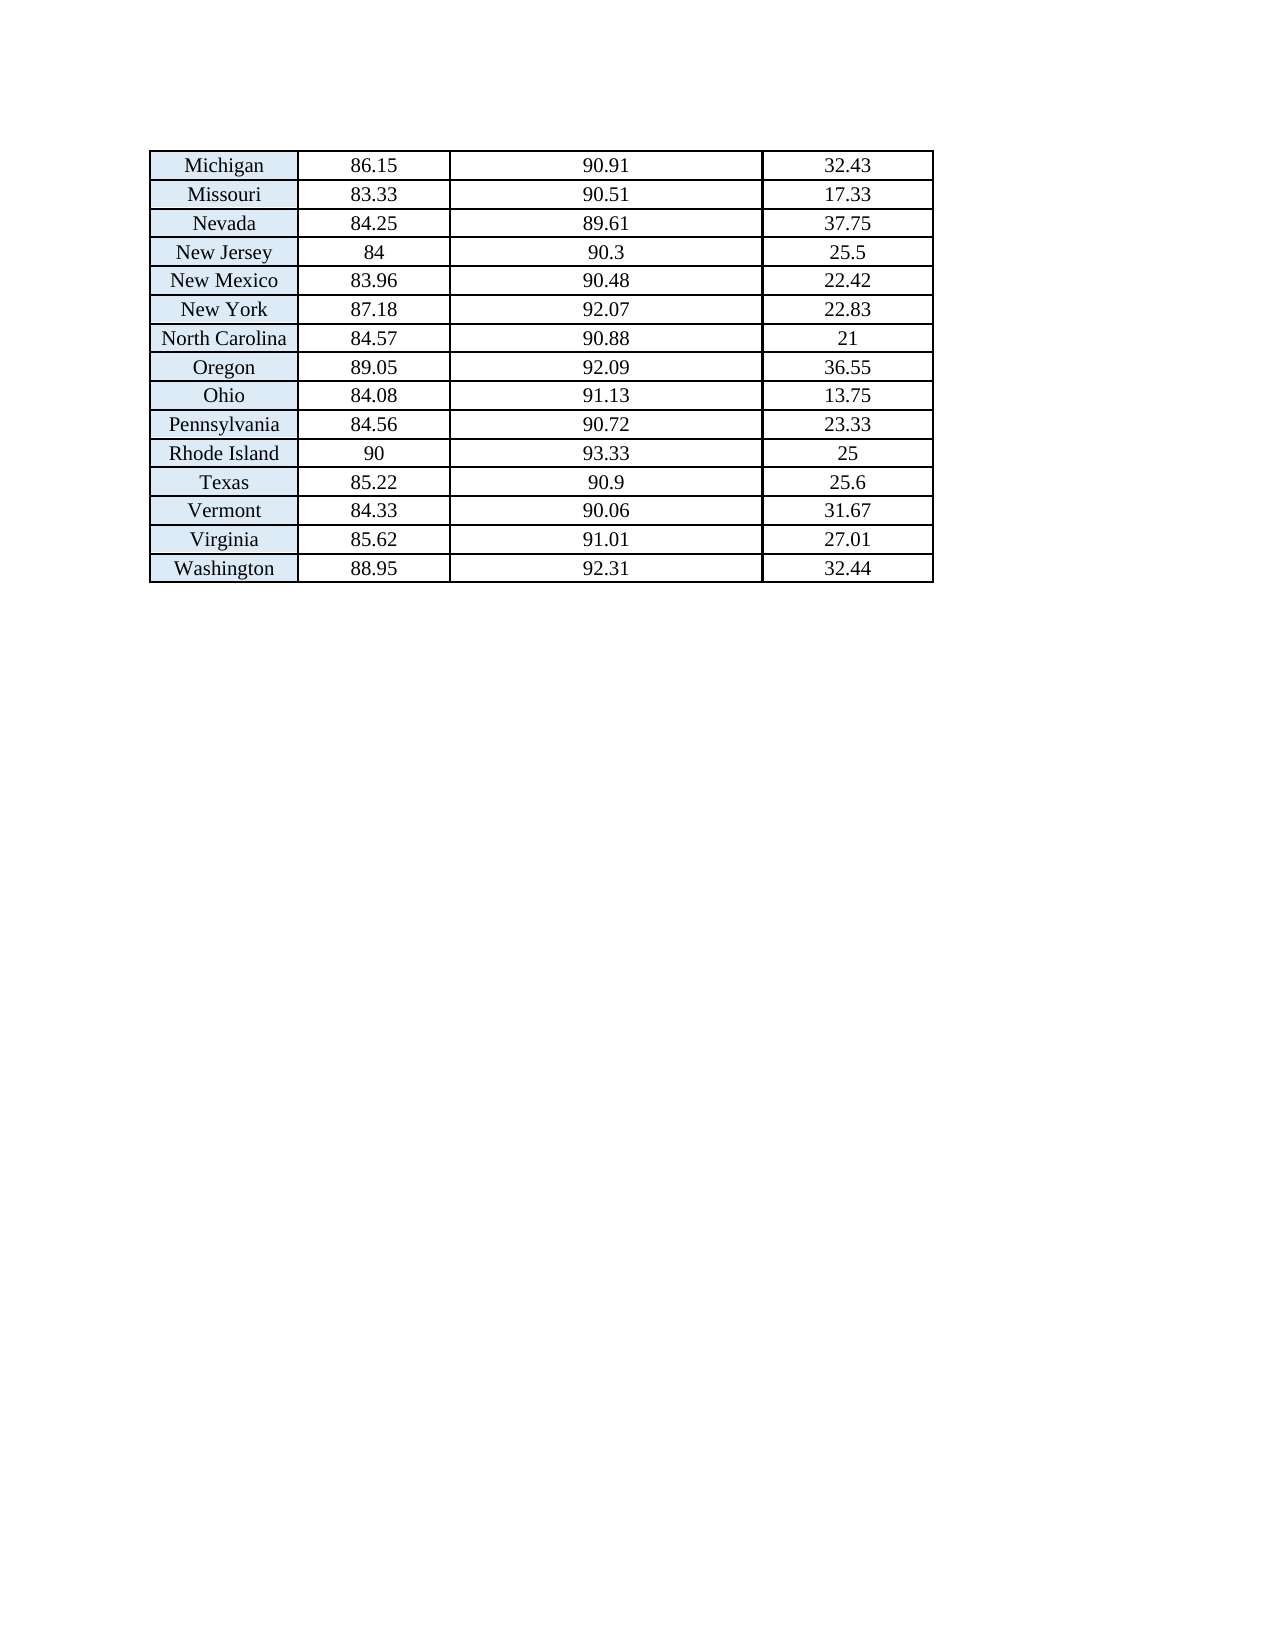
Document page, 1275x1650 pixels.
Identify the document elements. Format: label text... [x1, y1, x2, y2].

table_cell 91.13 [451, 382, 761, 409]
table_cell 84.08 [299, 382, 449, 409]
table_cell 84.57 [299, 325, 449, 351]
table_cell Washington [151, 555, 297, 581]
table_cell 85.62 [299, 526, 449, 552]
table_cell 92.07 [451, 296, 761, 322]
table_cell 13.75 [764, 382, 932, 409]
table_cell Virginia [151, 526, 297, 552]
table_cell 22.83 [764, 296, 932, 322]
table_cell 27.01 [764, 526, 932, 552]
table_cell 25.5 [764, 238, 932, 265]
table_cell 87.18 [299, 296, 449, 322]
table_cell Rhode Island [151, 440, 297, 466]
table_cell Nevada [151, 210, 297, 236]
table_cell 36.55 [764, 353, 932, 380]
table_cell 93.33 [451, 440, 761, 466]
table_cell 89.05 [299, 353, 449, 380]
table_cell 90.3 [451, 238, 761, 265]
table_cell Missouri [151, 181, 297, 207]
table_cell 83.33 [299, 181, 449, 207]
table_cell 91.01 [451, 526, 761, 552]
table_cell Oregon [151, 353, 297, 380]
table_cell 17.33 [764, 181, 932, 207]
table_cell 21 [764, 325, 932, 351]
table_cell 90.48 [451, 267, 761, 294]
table_cell 88.95 [299, 555, 449, 581]
table_cell 89.61 [451, 210, 761, 236]
table_cell 90.72 [451, 411, 761, 437]
table_cell 90.51 [451, 181, 761, 207]
table_cell 25 [764, 440, 932, 466]
table_cell 90.88 [451, 325, 761, 351]
table_cell 86.15 [299, 152, 449, 179]
table_cell 32.44 [764, 555, 932, 581]
table_cell 32.43 [764, 152, 932, 179]
table_cell 92.09 [451, 353, 761, 380]
table_cell Michigan [151, 152, 297, 179]
table_cell New York [151, 296, 297, 322]
table_cell 84.33 [299, 497, 449, 524]
table_cell 90.91 [451, 152, 761, 179]
table_cell 23.33 [764, 411, 932, 437]
table_cell 92.31 [451, 555, 761, 581]
table_cell North Carolina [151, 325, 297, 351]
table_cell Pennsylvania [151, 411, 297, 437]
table_cell 22.42 [764, 267, 932, 294]
table_cell Vermont [151, 497, 297, 524]
table_cell 83.96 [299, 267, 449, 294]
table_cell 90 [299, 440, 449, 466]
table_cell Ohio [151, 382, 297, 409]
table_cell 90.9 [451, 468, 761, 495]
table_cell 84.56 [299, 411, 449, 437]
table_cell 37.75 [764, 210, 932, 236]
table_cell 31.67 [764, 497, 932, 524]
table_cell 85.22 [299, 468, 449, 495]
table_cell New Mexico [151, 267, 297, 294]
table_cell New Jersey [151, 238, 297, 265]
table_cell 25.6 [764, 468, 932, 495]
table_cell Texas [151, 468, 297, 495]
table_cell 84.25 [299, 210, 449, 236]
table_cell 84 [299, 238, 449, 265]
table_cell 90.06 [451, 497, 761, 524]
